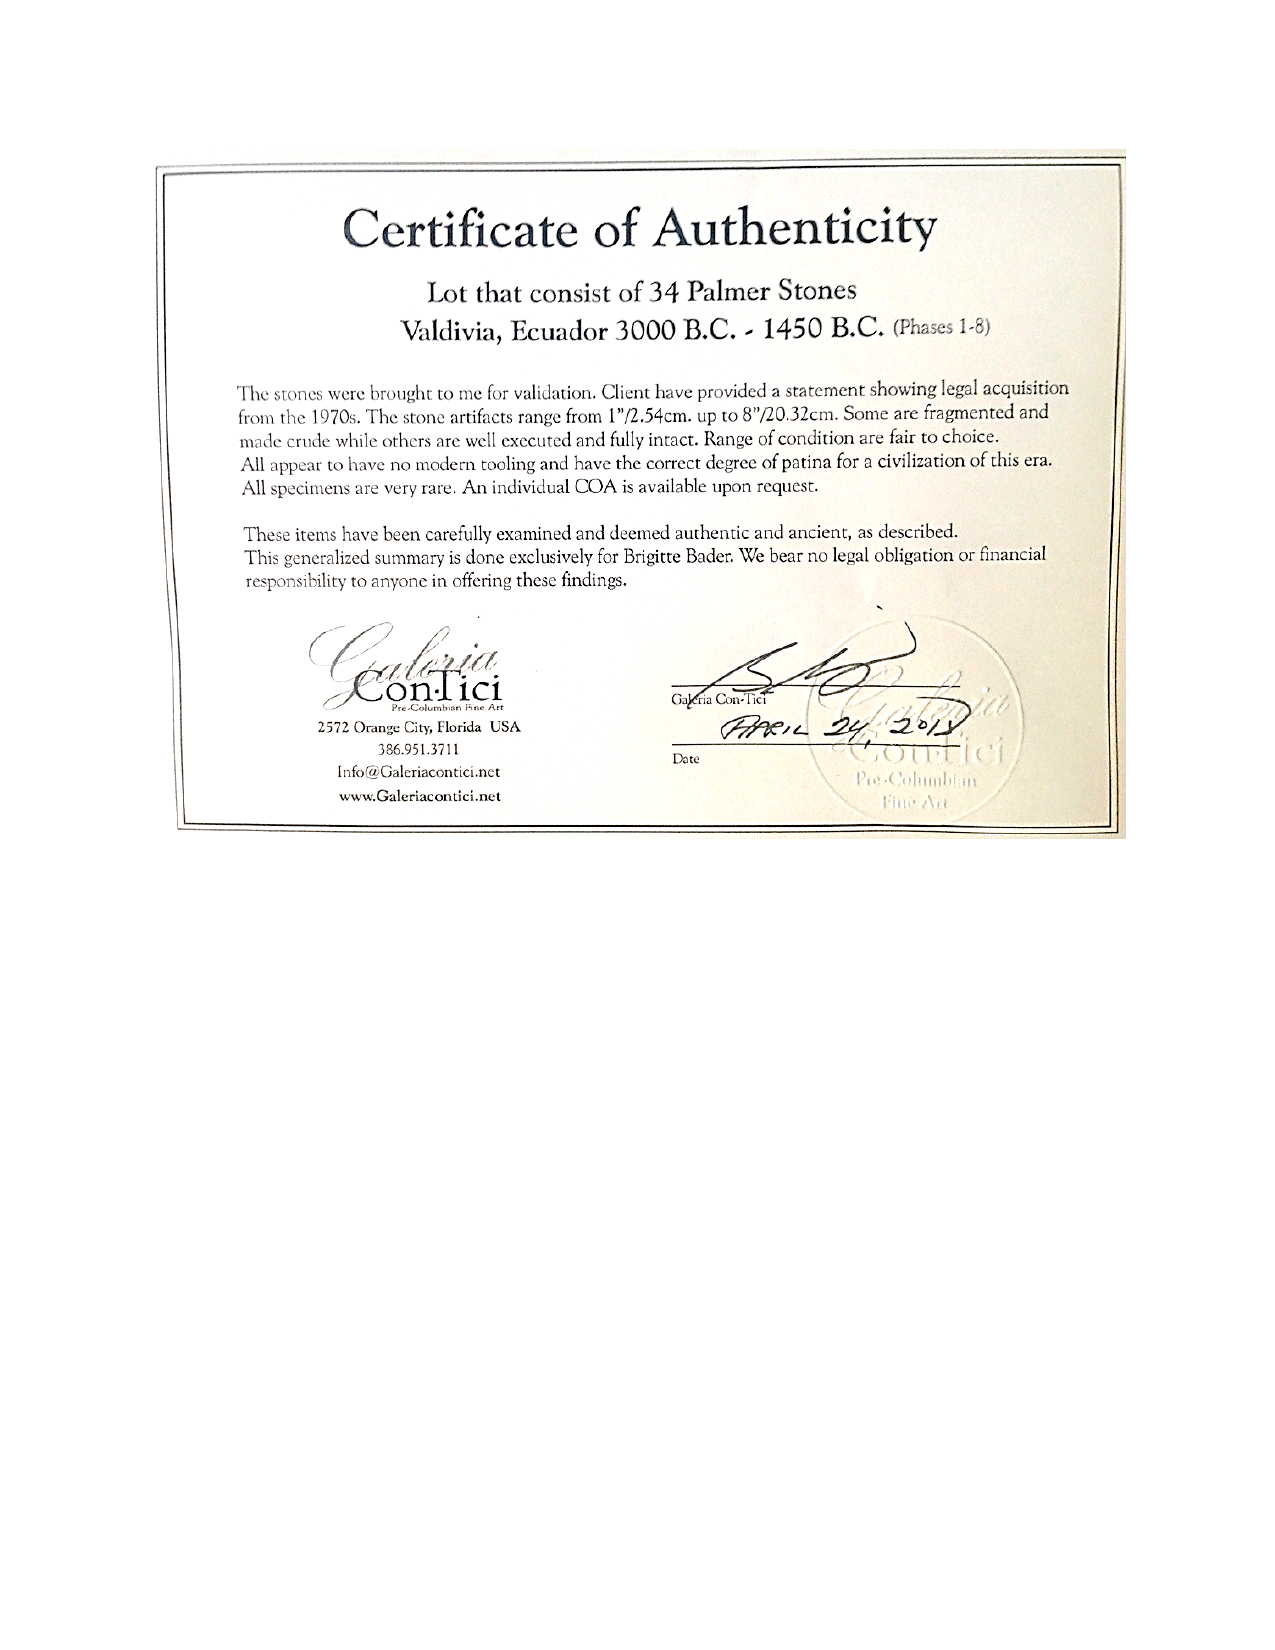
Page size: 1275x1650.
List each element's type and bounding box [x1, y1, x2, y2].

picture [150, 149, 1126, 839]
